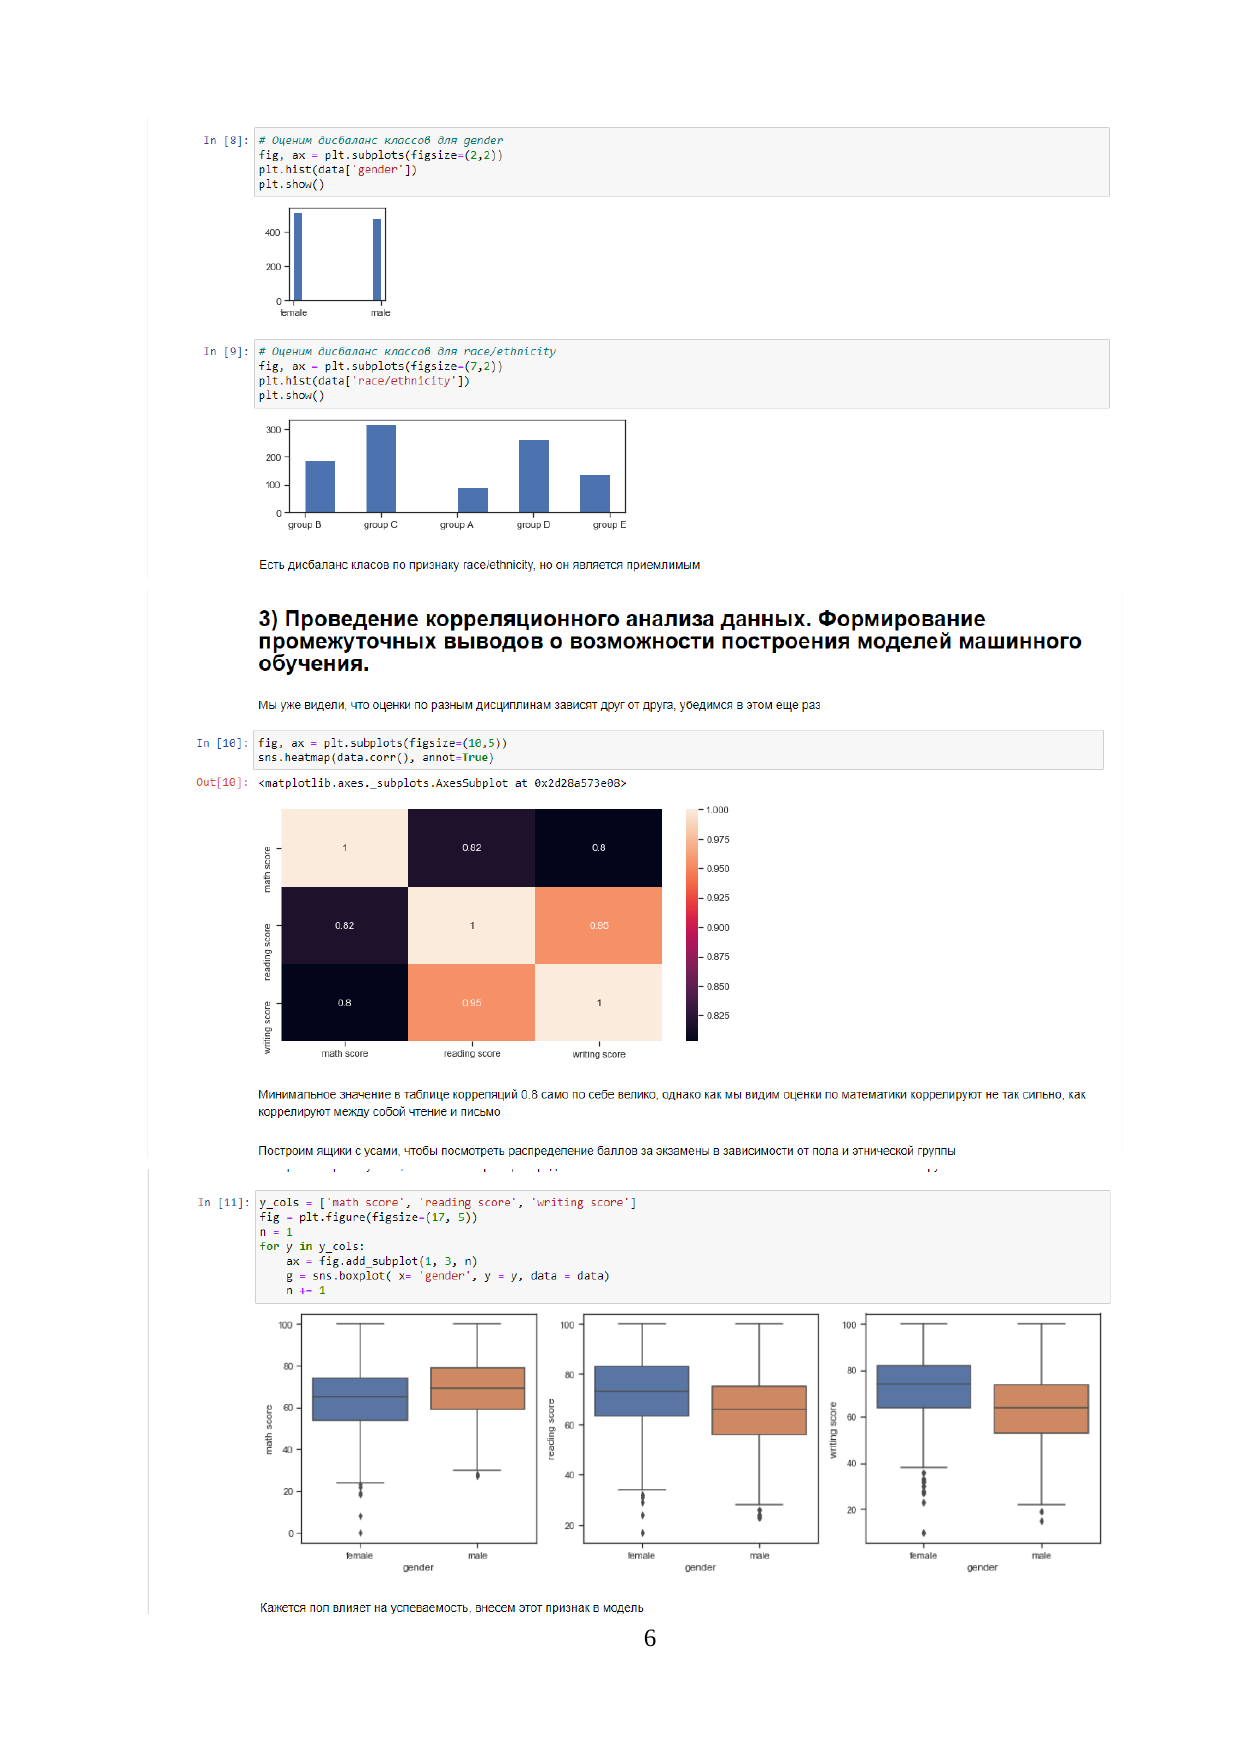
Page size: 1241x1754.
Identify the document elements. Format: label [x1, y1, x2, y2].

picture [147, 590, 1123, 1157]
picture [147, 1169, 1123, 1614]
picture [147, 118, 1123, 578]
